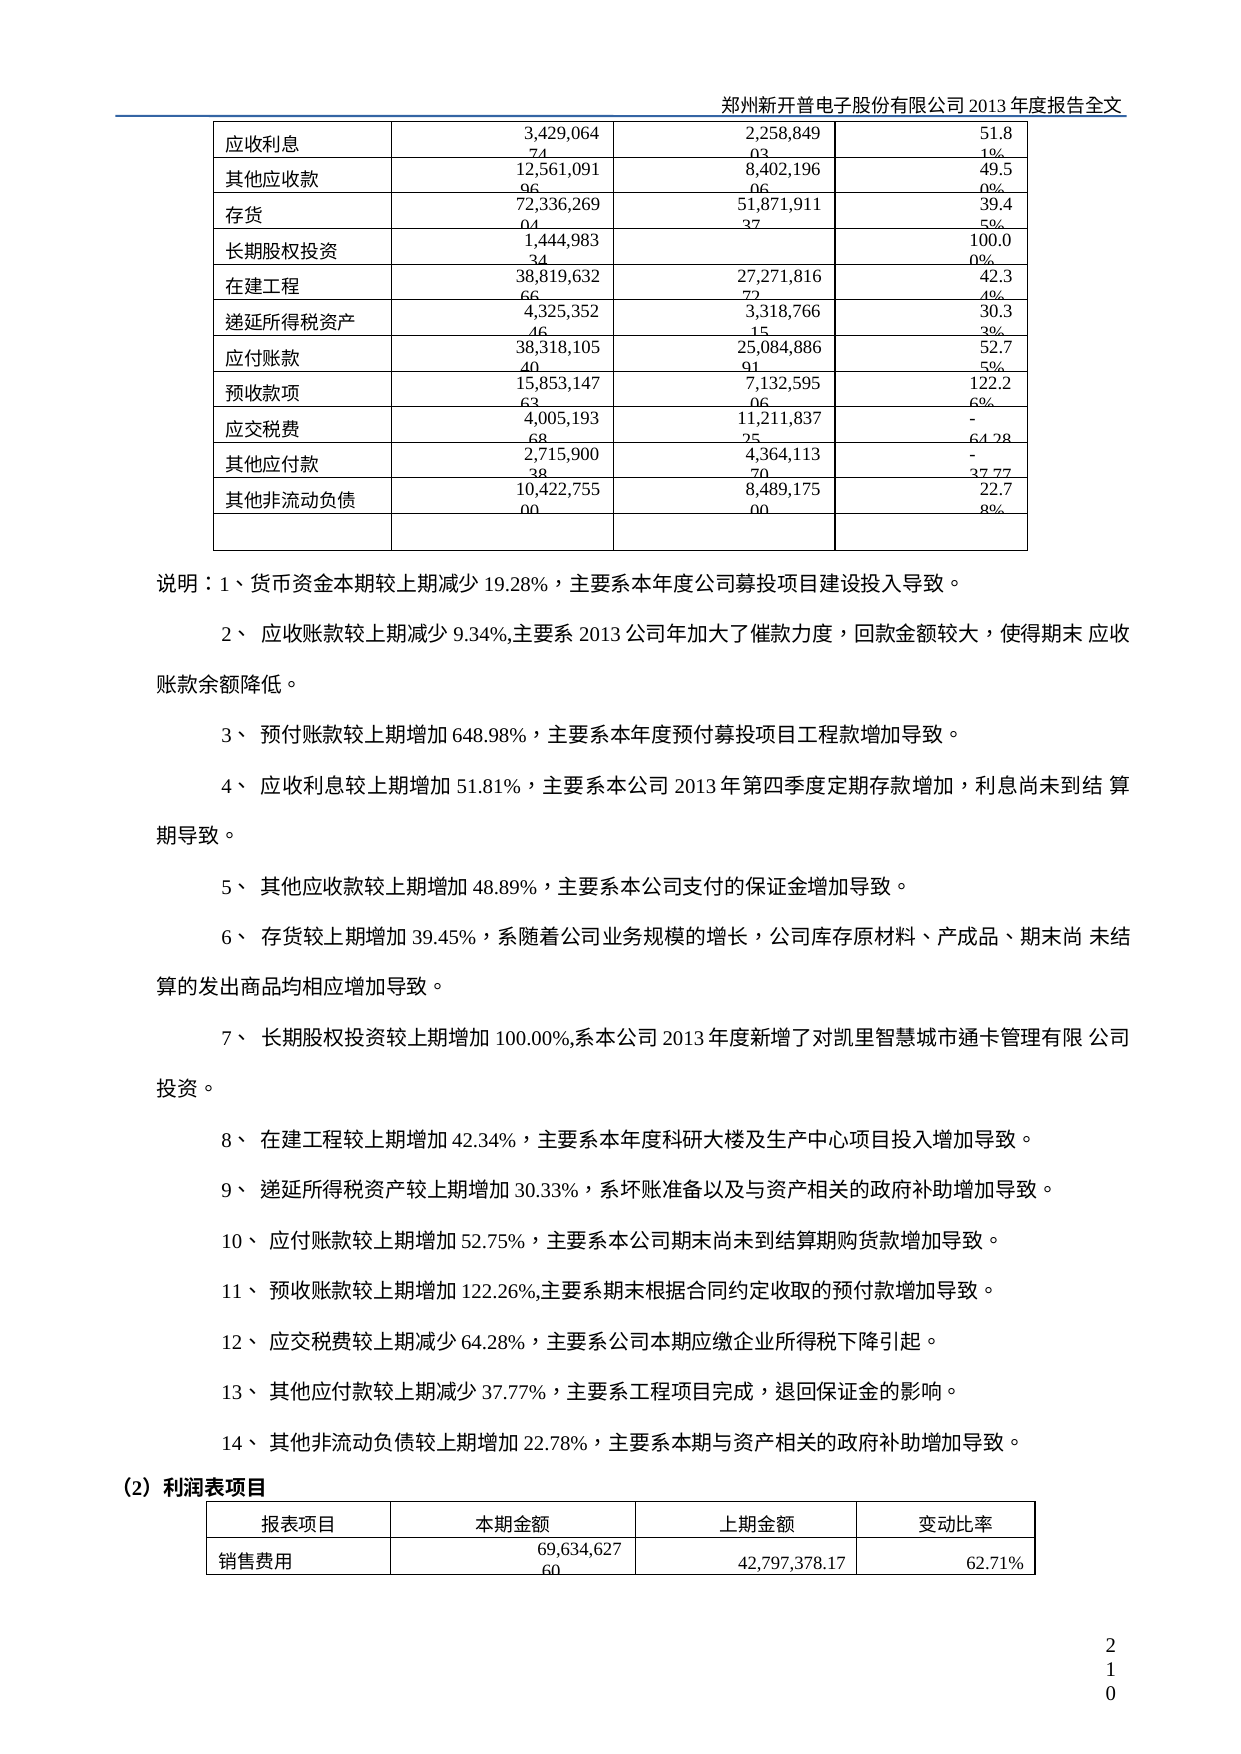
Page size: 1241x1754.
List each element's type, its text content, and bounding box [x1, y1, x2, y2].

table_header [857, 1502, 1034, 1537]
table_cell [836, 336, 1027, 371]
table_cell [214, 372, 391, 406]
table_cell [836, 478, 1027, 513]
text 8、 在建工程较上期增加42.34%，主要系本年度科研大楼及生产中心项目投入增加导致。 [221, 1107, 1131, 1157]
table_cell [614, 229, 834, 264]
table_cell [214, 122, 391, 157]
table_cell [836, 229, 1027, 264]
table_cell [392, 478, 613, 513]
text 9、 递延所得税资产较上期增加30.33%，系坏账准备以及与资产相关的政府补助增加导致。 [221, 1157, 1131, 1208]
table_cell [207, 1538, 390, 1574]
text 13、 其他应付款较上期减少37.77%，主要系工程项目完成，退回保证金的影响。 [221, 1359, 1131, 1410]
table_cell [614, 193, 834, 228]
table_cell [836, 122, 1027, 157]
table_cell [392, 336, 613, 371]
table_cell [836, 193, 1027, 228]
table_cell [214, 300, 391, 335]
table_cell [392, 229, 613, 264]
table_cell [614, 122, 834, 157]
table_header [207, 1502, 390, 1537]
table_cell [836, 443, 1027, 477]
text 11、 预收账款较上期增加122.26%,主要系期末根据合同约定收取的预付款增加导致。 [221, 1258, 1131, 1309]
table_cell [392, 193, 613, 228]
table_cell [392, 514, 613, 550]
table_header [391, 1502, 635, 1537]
text （2）利润表项目 [111, 1473, 1131, 1501]
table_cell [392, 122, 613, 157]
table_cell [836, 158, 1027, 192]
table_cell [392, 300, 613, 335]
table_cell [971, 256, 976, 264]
text 7、 长期股权投资较上期增加100.00%,系本公司2013年度新增了对凯里智慧城市通卡管理有限 公司投资。 [157, 1004, 1131, 1107]
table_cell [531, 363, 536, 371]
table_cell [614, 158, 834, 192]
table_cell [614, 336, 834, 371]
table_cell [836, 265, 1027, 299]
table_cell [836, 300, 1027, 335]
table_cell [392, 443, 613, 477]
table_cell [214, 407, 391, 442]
text 3、 预付账款较上期增加648.98%，主要系本年度预付募投项目工程款增加导致。 [221, 702, 1131, 753]
text 5、 其他应收款较上期增加48.89%，主要系本公司支付的保证金增加导致。 [221, 854, 1131, 904]
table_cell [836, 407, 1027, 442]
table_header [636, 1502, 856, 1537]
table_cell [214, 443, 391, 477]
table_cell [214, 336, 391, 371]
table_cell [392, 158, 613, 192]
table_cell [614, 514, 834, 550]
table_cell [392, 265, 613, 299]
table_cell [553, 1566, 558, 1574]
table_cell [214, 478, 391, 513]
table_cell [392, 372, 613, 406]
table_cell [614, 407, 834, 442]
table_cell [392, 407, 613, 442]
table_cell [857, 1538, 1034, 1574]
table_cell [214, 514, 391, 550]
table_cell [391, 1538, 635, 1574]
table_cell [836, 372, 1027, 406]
text 12、 应交税费较上期减少64.28%，主要系公司本期应缴企业所得税下降引起。 [221, 1309, 1131, 1359]
text 2、 应收账款较上期减少9.34%,主要系2013公司年加大了催款力度，回款金额较大，使得期末 应收账款余额降低。 [157, 601, 1131, 702]
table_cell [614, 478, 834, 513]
text 10、 应付账款较上期增加52.75%，主要系本公司期末尚未到结算期购货款增加导致。 [221, 1208, 1131, 1258]
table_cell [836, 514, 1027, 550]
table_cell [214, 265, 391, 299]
text 说明：1、货币资金本期较上期减少19.28%，主要系本年度公司募投项目建设投入导致。 [111, 551, 1131, 601]
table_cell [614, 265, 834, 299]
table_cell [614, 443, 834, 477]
text 4、 应收利息较上期增加51.81%，主要系本公司2013年第四季度定期存款增加，利息尚未到结 算期导致。 [157, 753, 1131, 854]
text 6、 存货较上期增加39.45%，系随着公司业务规模的增长，公司库存原材料、产成品、期末尚 未结算的发出商品均相应增加导致。 [157, 904, 1131, 1004]
text 14、 其他非流动负债较上期增加22.78%，主要系本期与资产相关的政府补助增加导致。 [221, 1410, 1131, 1460]
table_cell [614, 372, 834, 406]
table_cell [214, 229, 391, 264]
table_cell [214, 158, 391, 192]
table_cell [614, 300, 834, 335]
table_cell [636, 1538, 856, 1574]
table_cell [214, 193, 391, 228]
